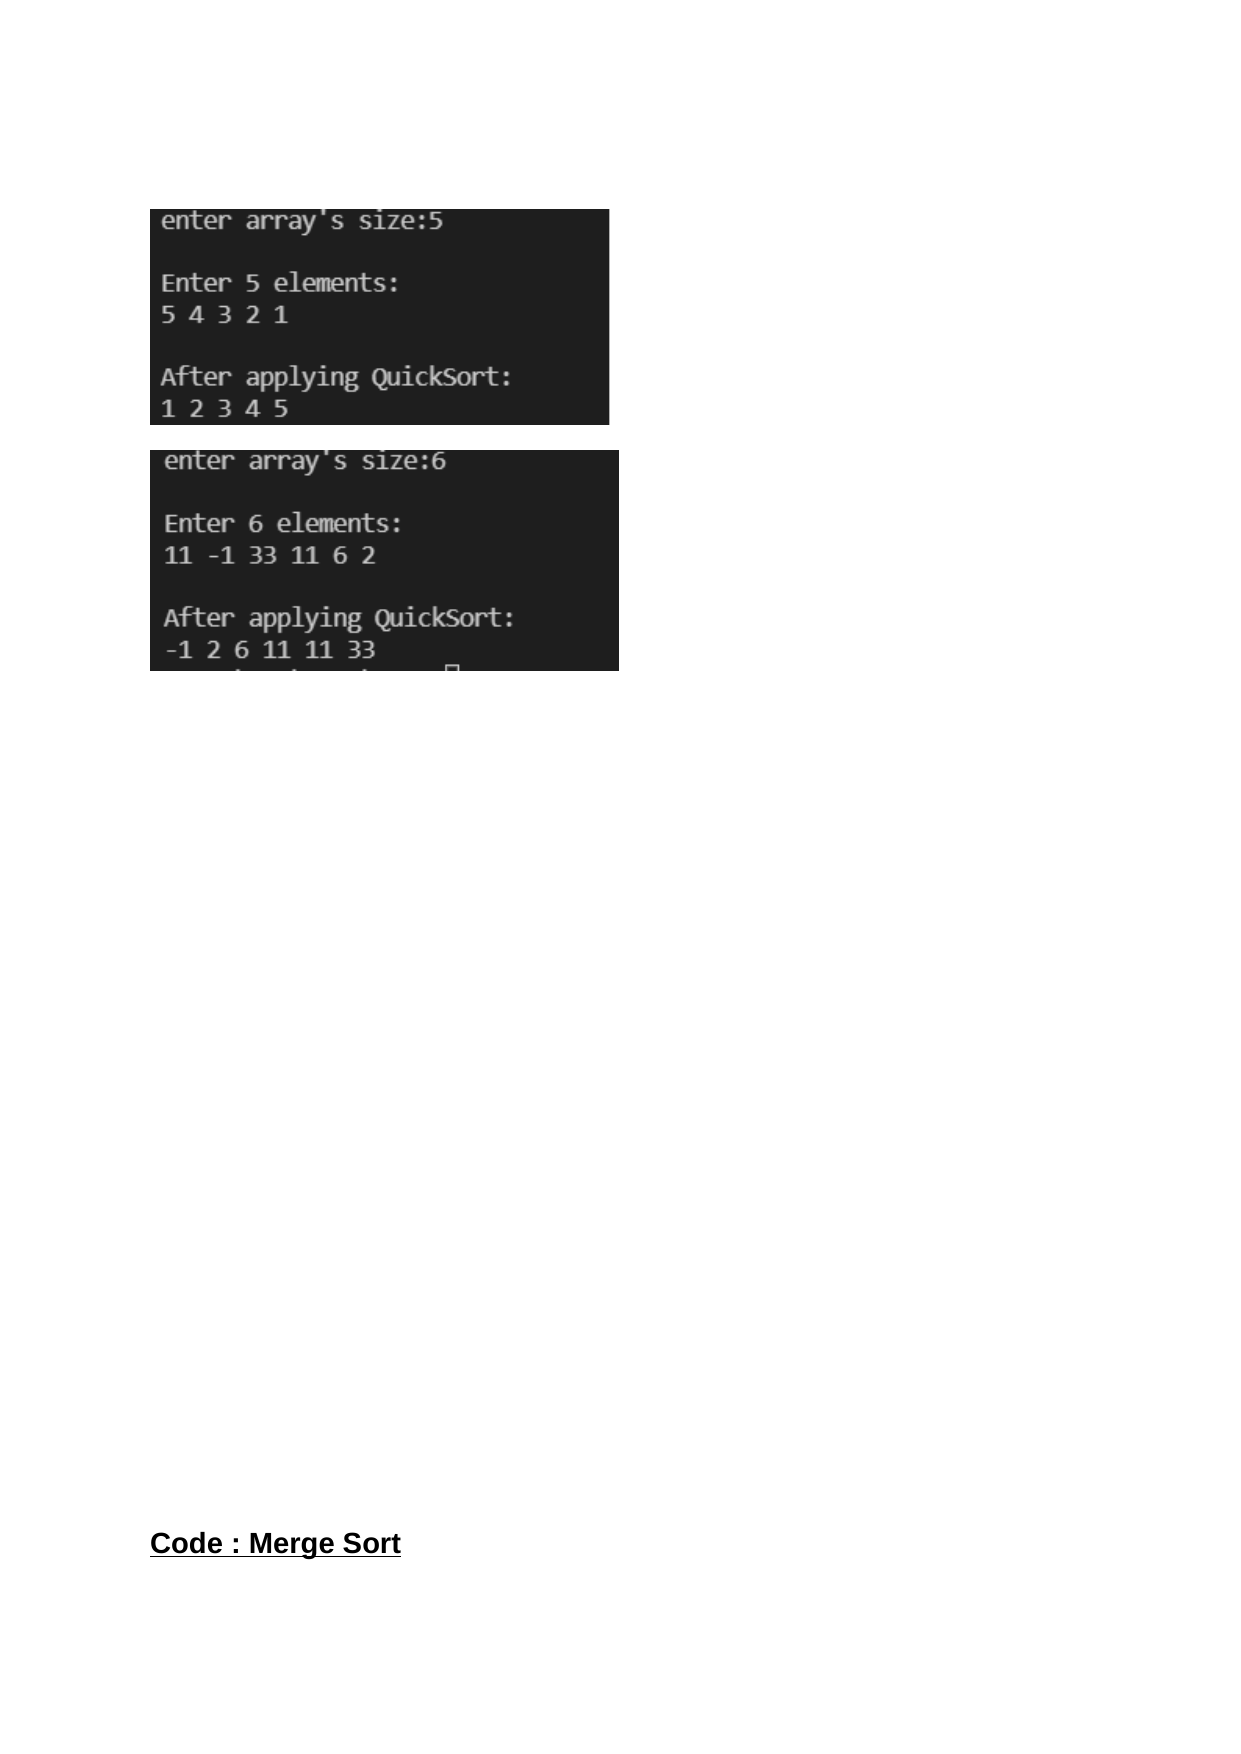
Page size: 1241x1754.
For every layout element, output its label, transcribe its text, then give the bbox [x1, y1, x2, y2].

text Code : Merge Sort [150, 1527, 1090, 1560]
picture [150, 209, 610, 425]
picture [150, 450, 619, 671]
